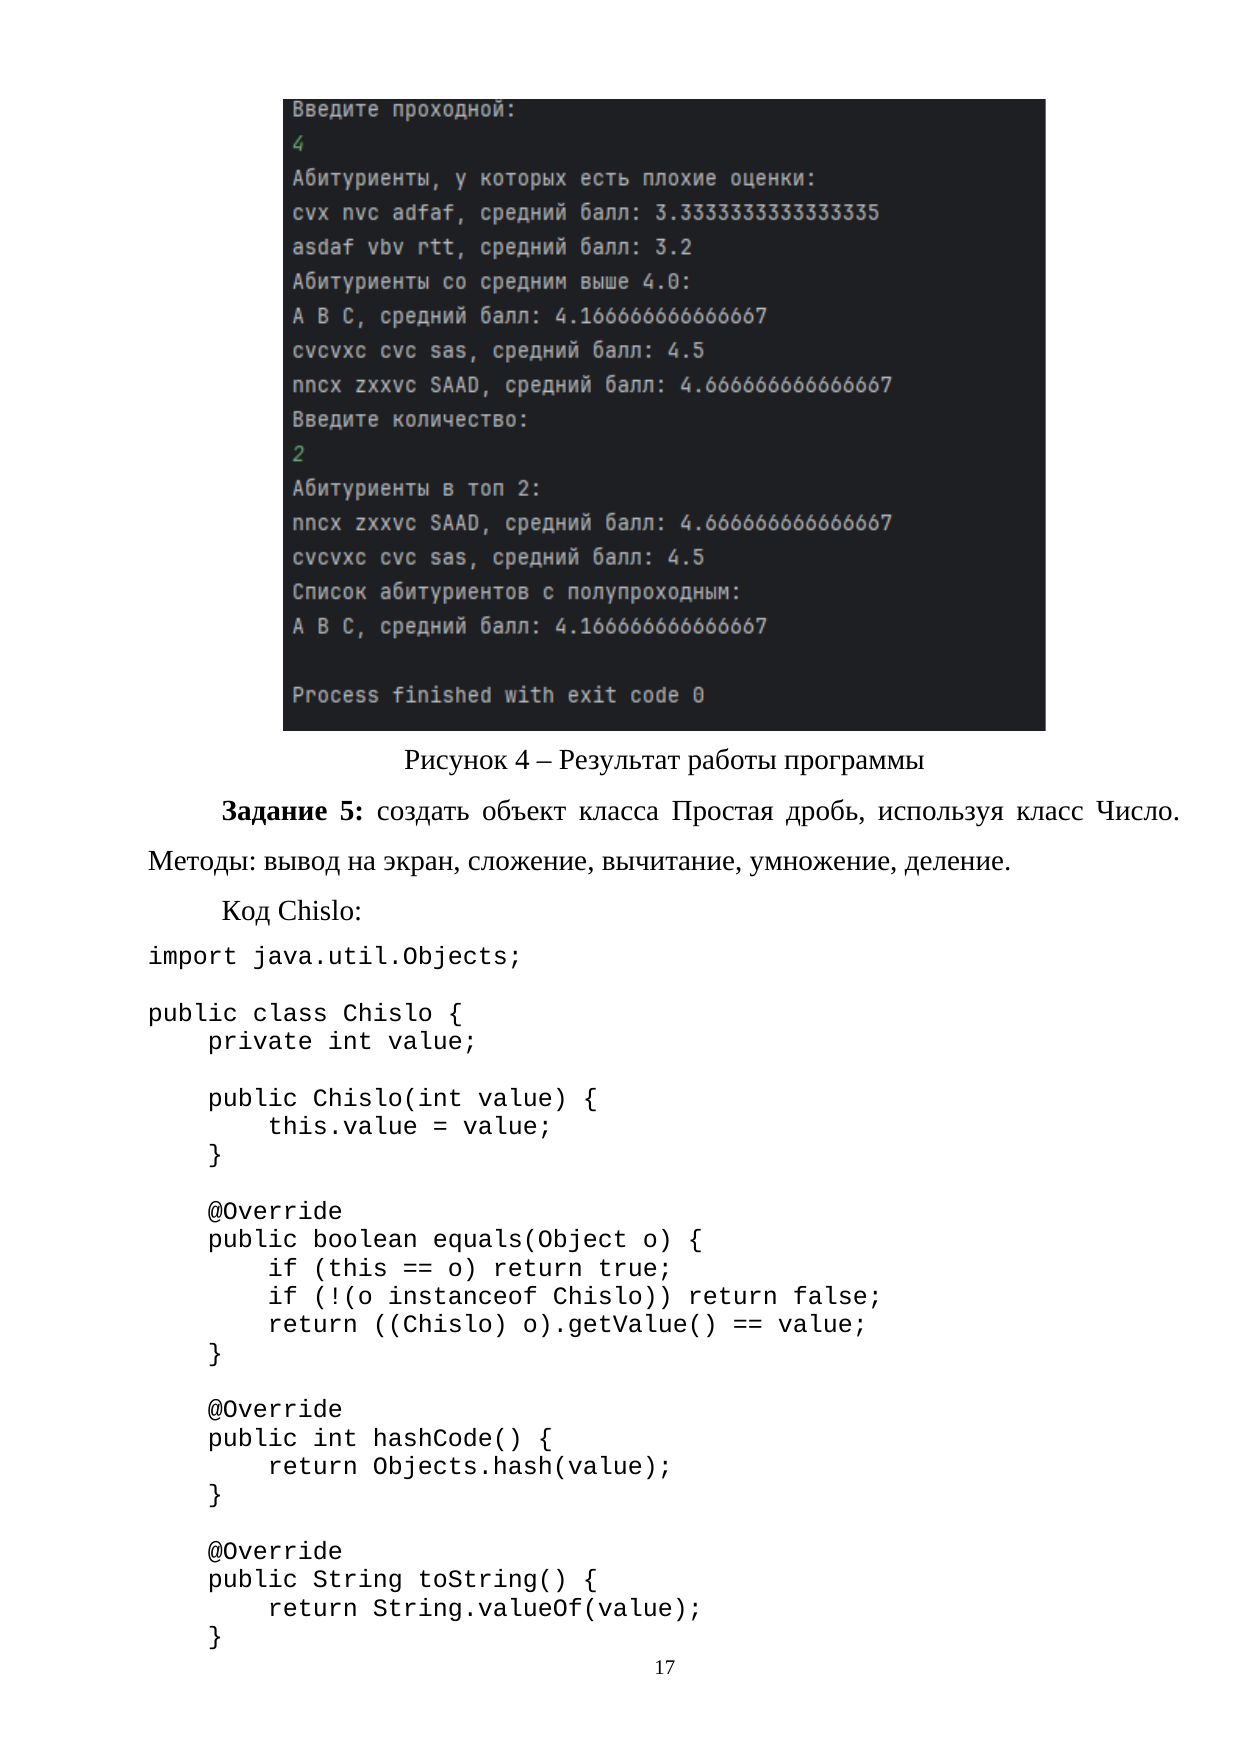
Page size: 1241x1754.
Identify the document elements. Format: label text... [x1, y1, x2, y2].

picture [283, 99, 1046, 731]
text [148, 944, 1181, 1652]
text Код Chislo: [148, 893, 1181, 927]
text Рисунок 4 – Результат работы программы [148, 742, 1181, 776]
text Задание 5: создать объект класса Простая дробь, используя класс Число. Методы: вывод на экран, сложение, вычитание, умножение, деление. [148, 793, 1181, 877]
